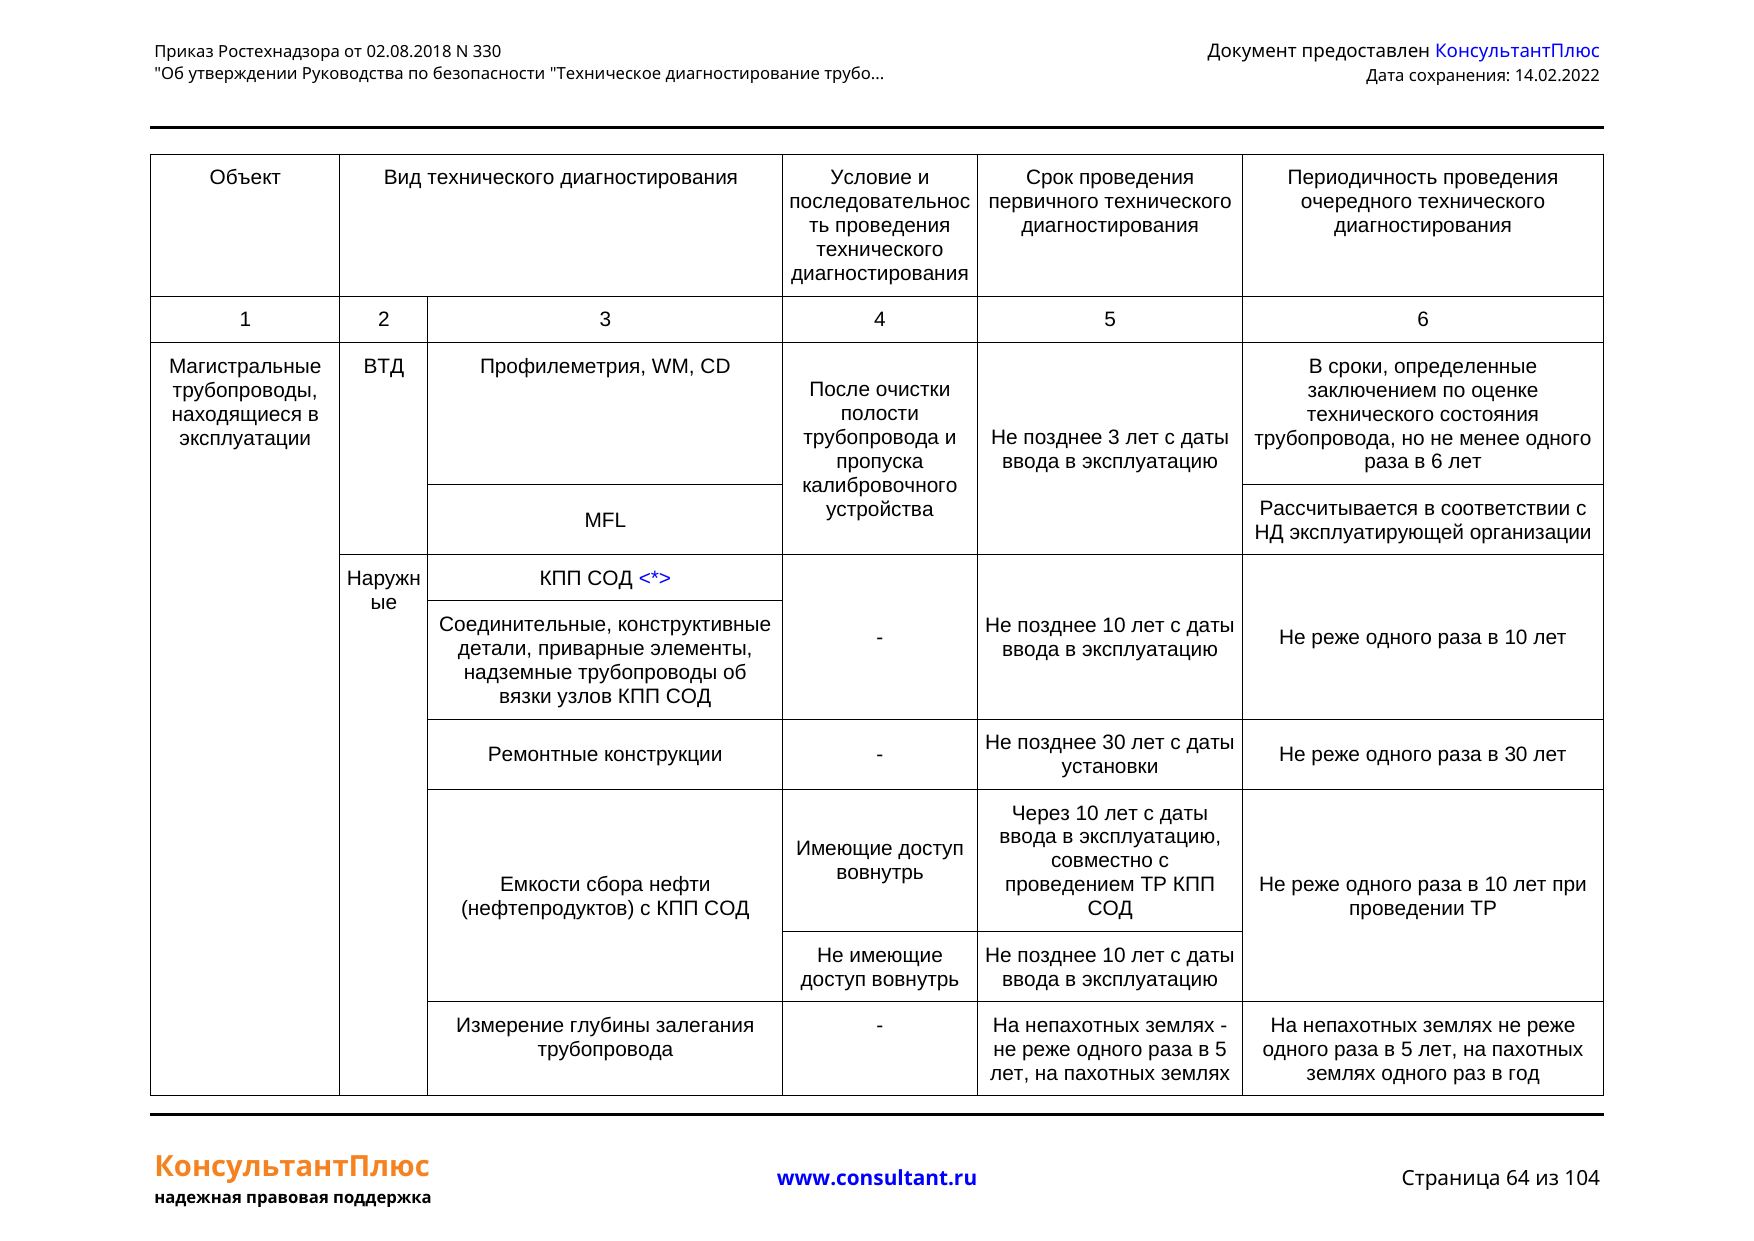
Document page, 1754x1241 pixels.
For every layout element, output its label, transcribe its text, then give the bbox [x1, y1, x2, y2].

table_cell MFL [428, 485, 782, 554]
table_cell Не позднее 10 лет с даты ввода в эксплуатацию [978, 932, 1242, 1001]
table_cell 2 [340, 297, 427, 342]
table_cell Емкости сбора нефти (нефтепродуктов) с КПП СОД [428, 790, 782, 1001]
table_cell 4 [783, 297, 977, 342]
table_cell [978, 1002, 1242, 1095]
table_cell Профилеметрия, WM, CD [428, 343, 782, 484]
table_cell Не реже одного раза в 10 лет [1243, 555, 1603, 718]
table_cell Не позднее 3 лет с даты ввода в эксплуатацию [978, 343, 1242, 554]
table_cell - [783, 1002, 977, 1095]
table_cell 3 [428, 297, 782, 342]
table_cell Через 10 лет с даты ввода в эксплуатацию, совместно с проведением ТР КПП СОД [978, 790, 1242, 931]
table_cell 5 [978, 297, 1242, 342]
table_cell Ремонтные конструкции [428, 720, 782, 789]
table_cell После очистки полости трубопровода и пропуска калибровочного устройства [783, 343, 977, 554]
table_cell Не позднее 30 лет с даты установки [978, 720, 1242, 789]
table_header Периодичность проведения очередного технического диагностирования [1243, 155, 1603, 296]
table_header Вид технического диагностирования [340, 155, 782, 296]
table_cell Не позднее 10 лет с даты ввода в эксплуатацию [978, 555, 1242, 718]
table_cell Не имеющие доступ вовнутрь [783, 932, 977, 1001]
table_cell ВТД [340, 343, 427, 554]
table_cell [428, 1002, 782, 1095]
table_cell КПП СОД <*> [428, 555, 782, 600]
table_cell Имеющие доступ вовнутрь [783, 790, 977, 931]
table_cell Наружные [340, 555, 427, 1095]
table_cell - [783, 720, 977, 789]
table_cell 6 [1243, 297, 1603, 342]
table_cell Магистральные трубопроводы, находящиеся в эксплуатации [151, 343, 339, 1095]
table_cell Рассчитывается в соответствии с НД эксплуатирующей организации [1243, 485, 1603, 554]
table_cell Не реже одного раза в 10 лет при проведении ТР [1243, 790, 1603, 1001]
table_cell В сроки, определенные заключением по оценке технического состояния трубопровода, но не менее одного раза в 6 лет [1243, 343, 1603, 484]
table_header Объект [151, 155, 339, 296]
table_cell 1 [151, 297, 339, 342]
table_header Срок проведения первичного технического диагностирования [978, 155, 1242, 296]
table_header Условие и последовательность проведения технического диагностирования [783, 155, 977, 296]
table_cell Соединительные, конструктивные детали, приварные элементы, надземные трубопроводы об вязки узлов КПП СОД [428, 601, 782, 718]
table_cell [1243, 1002, 1603, 1095]
table_cell - [783, 555, 977, 718]
table_cell Не реже одного раза в 30 лет [1243, 720, 1603, 789]
